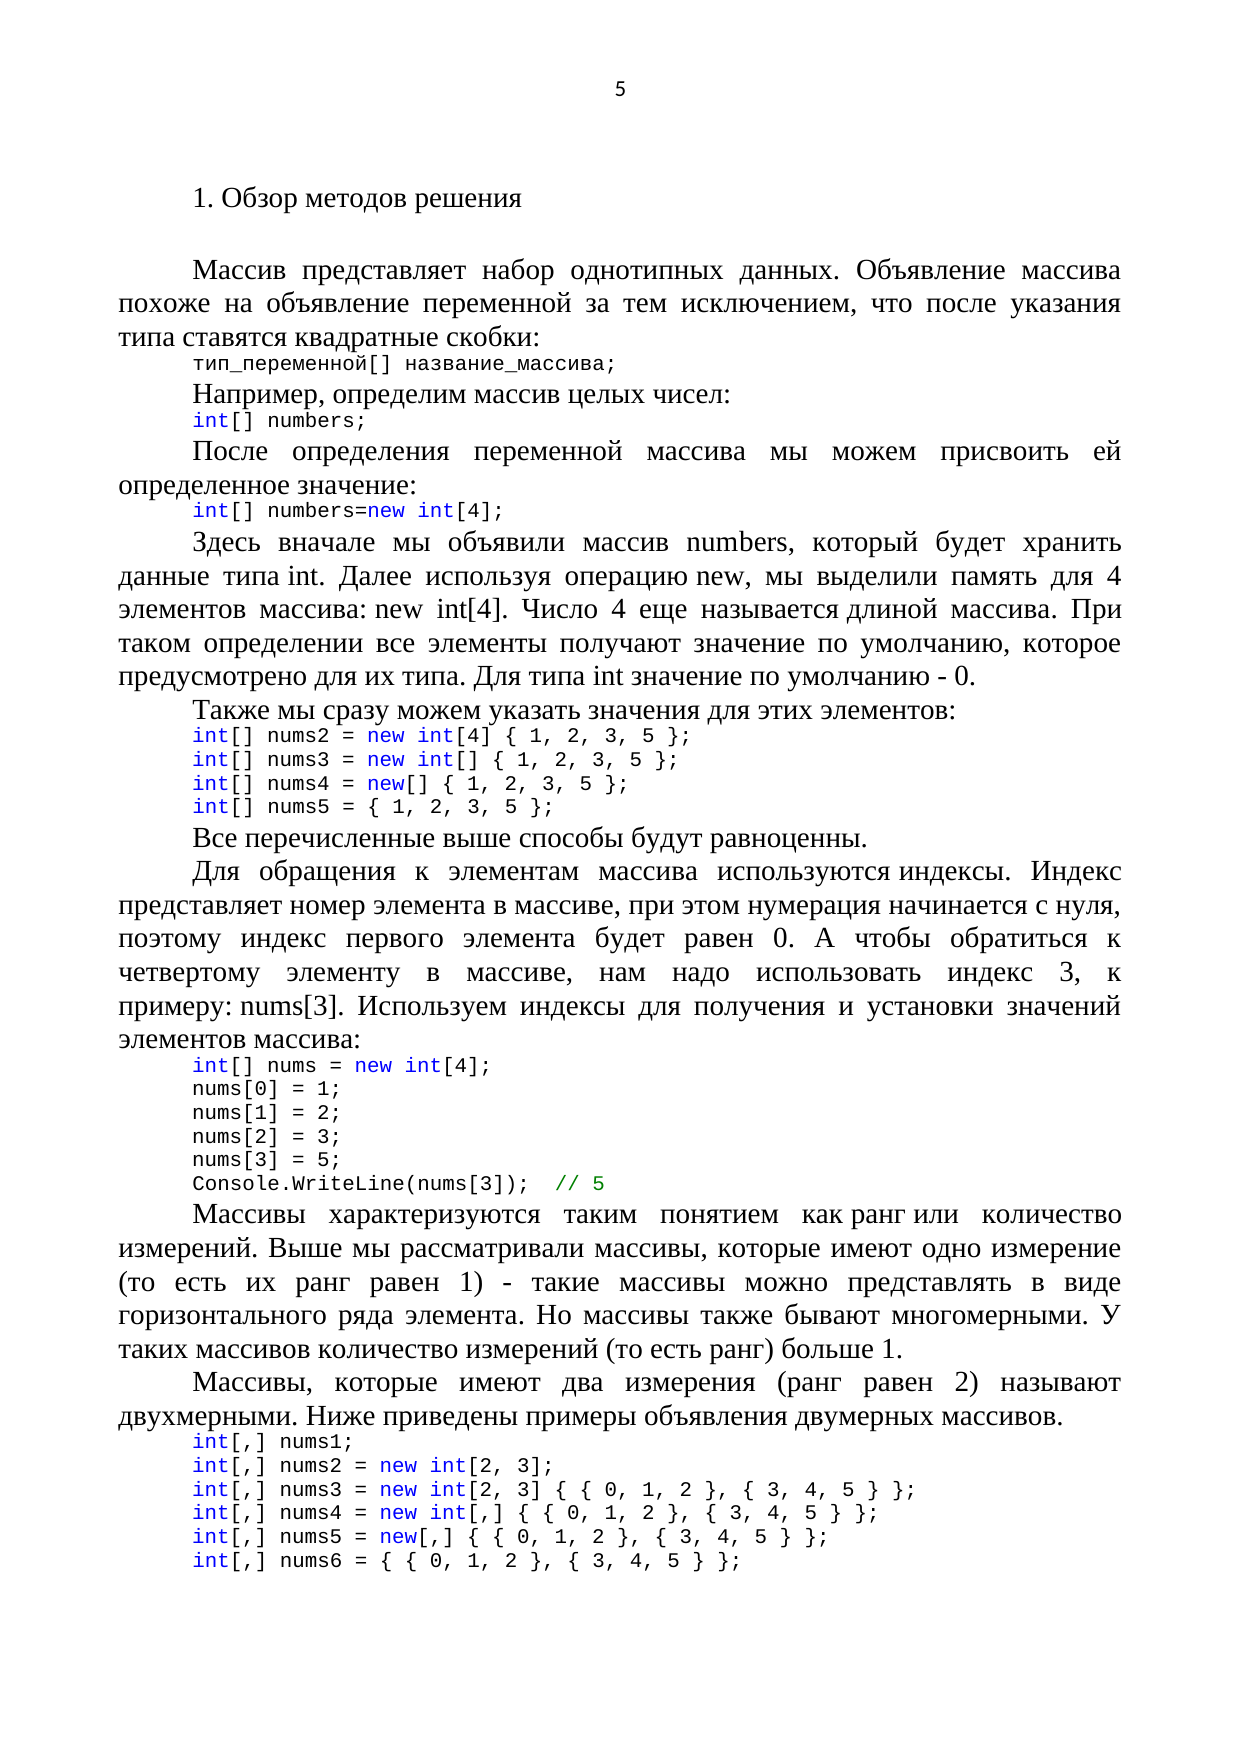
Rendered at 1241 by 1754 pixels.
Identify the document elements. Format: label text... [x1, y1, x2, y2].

text nums[0] = 1; [192, 1078, 1122, 1102]
text Например, определим массив целых чисел: [118, 376, 1122, 410]
text Console.WriteLine(nums[3]); // 5 [118, 1173, 1122, 1197]
text тип_переменной[] название_массива; [118, 353, 1122, 376]
text Все перечисленные выше способы будут равноценны. [118, 820, 1122, 853]
text int[,] nums4 = new int[,] { { 0, 1, 2 }, { 3, 4, 5 } }; [192, 1502, 1122, 1526]
text int[,] nums1; [192, 1431, 1122, 1455]
text int[] numbers; [118, 410, 1122, 433]
text Массив представляет набор однотипных данных. Объявление массива похоже на объявление переменной за тем исключением, что после указания типа ставятся квадратные скобки: [118, 252, 1122, 353]
text Массивы, которые имеют два измерения (ранг равен 2) называют двухмерными. Ниже приведены примеры объявления двумерных массивов. [118, 1364, 1122, 1431]
text int[] nums5 = { 1, 2, 3, 5 }; [118, 796, 1122, 820]
text int[,] nums2 = new int[2, 3]; [192, 1455, 1122, 1479]
text Для обращения к элементам массива используются индексы. Индекс представляет номер элемента в массиве, при этом нумерация начинается с нуля, поэтому индекс первого элемента будет равен 0. А чтобы обратиться к четвертому элементу в массиве, нам надо использовать индекс 3, к примеру: nums[3]. Используем индексы для получения и установки значений элементов массива: [118, 853, 1122, 1055]
text int[] nums3 = new int[] { 1, 2, 3, 5 }; [192, 749, 1122, 773]
text nums[3] = 5; [192, 1149, 1122, 1173]
text int[] nums4 = new[] { 1, 2, 3, 5 }; [192, 773, 1122, 796]
text Здесь вначале мы объявили массив numbers, который будет хранить данные типа int. Далее используя операцию new, мы выделили память для 4 элементов массива: new int[4]. Число 4 еще называется длиной массива. При таком определении все элементы получают значение по умолчанию, которое предусмотрено для их типа. Для типа int значение по умолчанию - 0. [118, 524, 1122, 692]
text После определения переменной массива мы можем присвоить ей определенное значение: [118, 433, 1122, 501]
text int[] nums = new int[4]; [192, 1055, 1122, 1078]
text int[,] nums6 = { { 0, 1, 2 }, { 3, 4, 5 } }; [118, 1550, 1122, 1573]
text int[] numbers=new int[4]; [118, 501, 1122, 524]
text nums[2] = 3; [192, 1126, 1122, 1149]
text Массивы характеризуются таким понятием как ранг или количество измерений. Выше мы рассматривали массивы, которые имеют одно измерение (то есть их ранг равен 1) - такие массивы можно представлять в виде горизонтального ряда элемента. Но массивы также бывают многомерными. У таких массивов количество измерений (то есть ранг) больше 1. [118, 1197, 1122, 1364]
text nums[1] = 2; [192, 1102, 1122, 1126]
text int[] nums2 = new int[4] { 1, 2, 3, 5 }; [192, 725, 1122, 749]
subtitle 1. Обзор методов решения [118, 180, 1122, 213]
text int[,] nums5 = new[,] { { 0, 1, 2 }, { 3, 4, 5 } }; [192, 1526, 1122, 1550]
text int[,] nums3 = new int[2, 3] { { 0, 1, 2 }, { 3, 4, 5 } }; [192, 1479, 1122, 1502]
text Также мы сразу можем указать значения для этих элементов: [118, 692, 1122, 725]
